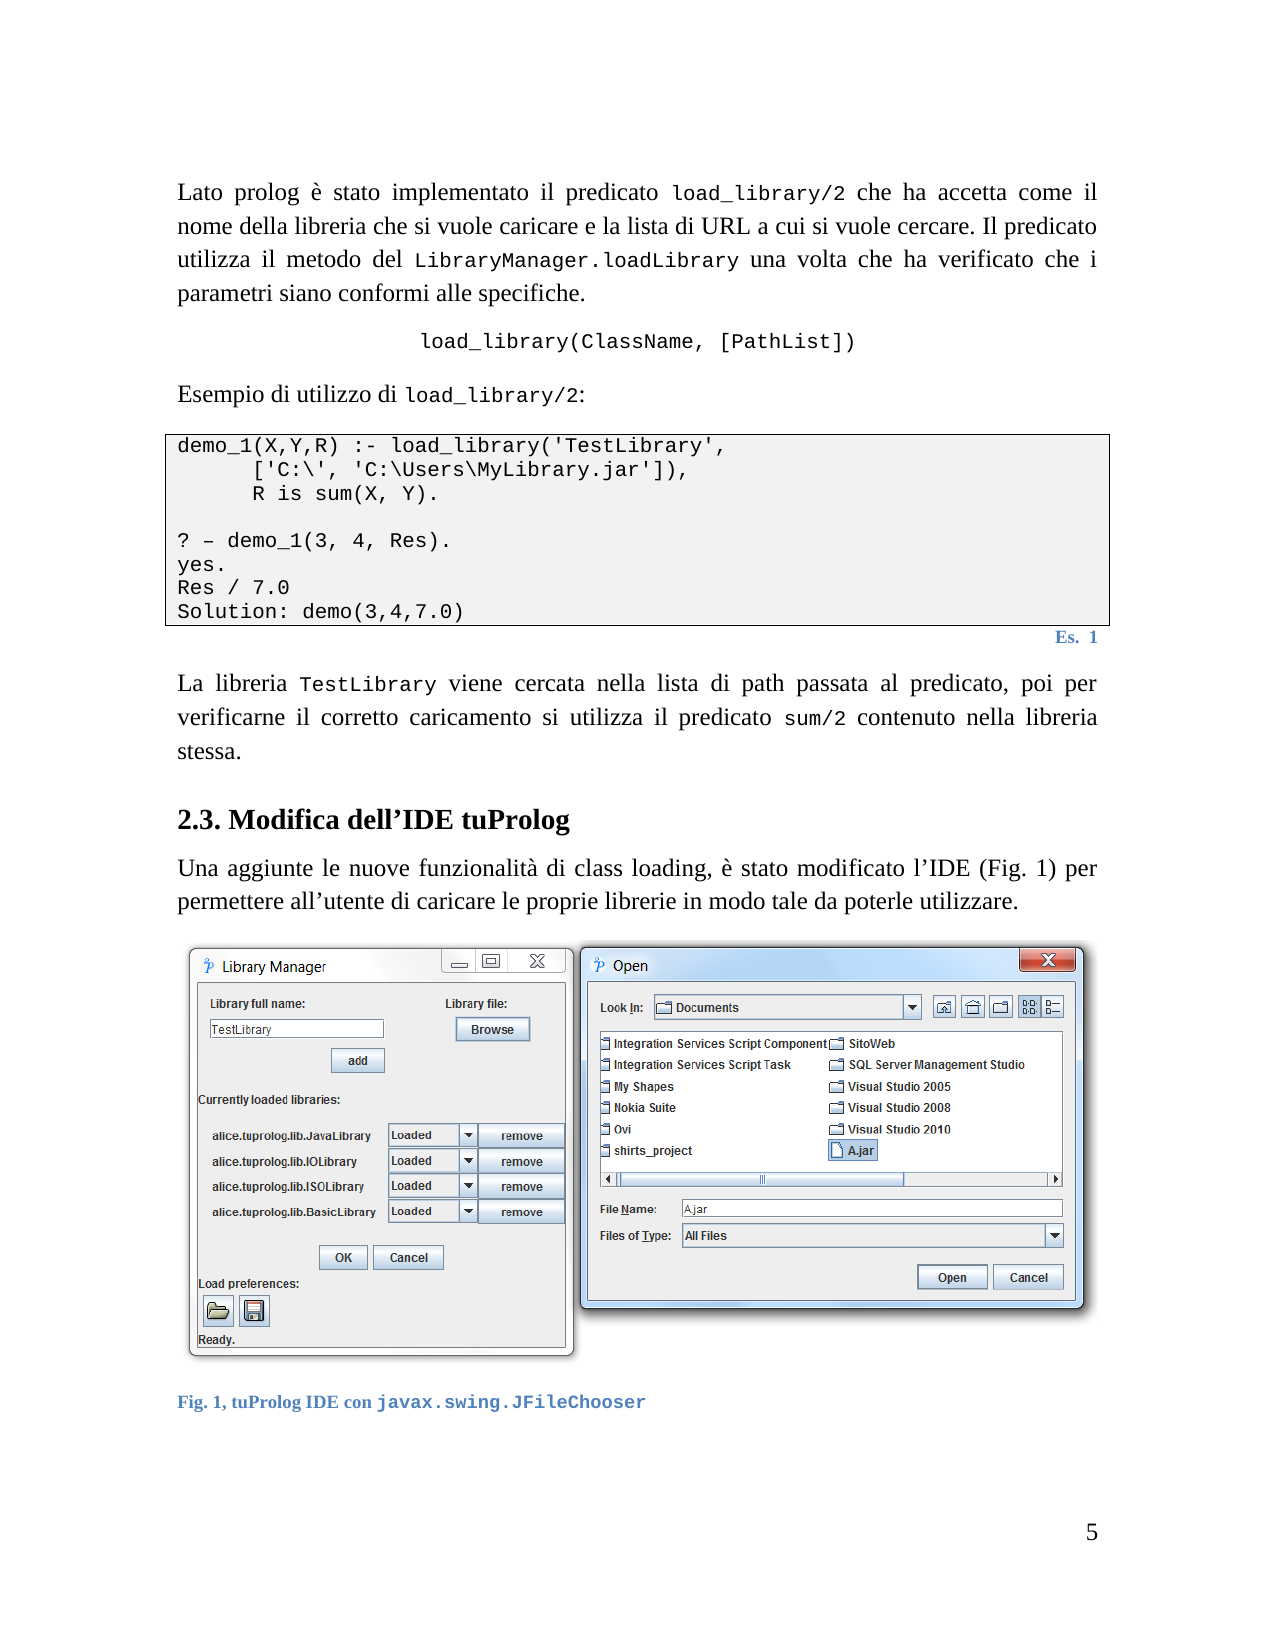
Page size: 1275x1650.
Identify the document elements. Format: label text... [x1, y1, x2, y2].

subtitle 2.3. Modifica dell’IDE tuProlog [177, 802, 1098, 836]
text Esempio di utilizzo di load_library/2: [177, 379, 1098, 409]
text Una aggiunte le nuove funzionalità di class loading, è stato modificato l’IDE (Fig. 1) per permettere all’utente di caricare le proprie librerie in modo tale da poterle utilizzare. [177, 853, 1098, 915]
text La libreria TestLibrary viene cercata nella lista di path passata al predicato, poi per verificarne il corretto caricamento si utilizza il predicato sum/2 contenuto nella libreria stessa. [177, 668, 1098, 764]
text Lato prolog è stato implementato il predicato load_library/2 che ha accetta come il nome della libreria che si vuole caricare e la lista di URL a cui si vuole cercare. Il predicato utilizza il metodo del LibraryManager.loadLibrary una volta che ha verificato che i parametri siano conformi alle specifiche. [177, 177, 1098, 306]
table_header demo_1(X,Y,R) :- load_library('TestLibrary', ['C:\', 'C:\Users\MyLibrary.jar']), R is sum(X, Y). ? – demo_1(3, 4, Res). yes. Res / 7.0 Solution: demo(3,4,7.0) [166, 435, 1109, 624]
text load_library(ClassName, [PathList]) [177, 332, 1098, 355]
picture [177, 940, 1098, 1367]
